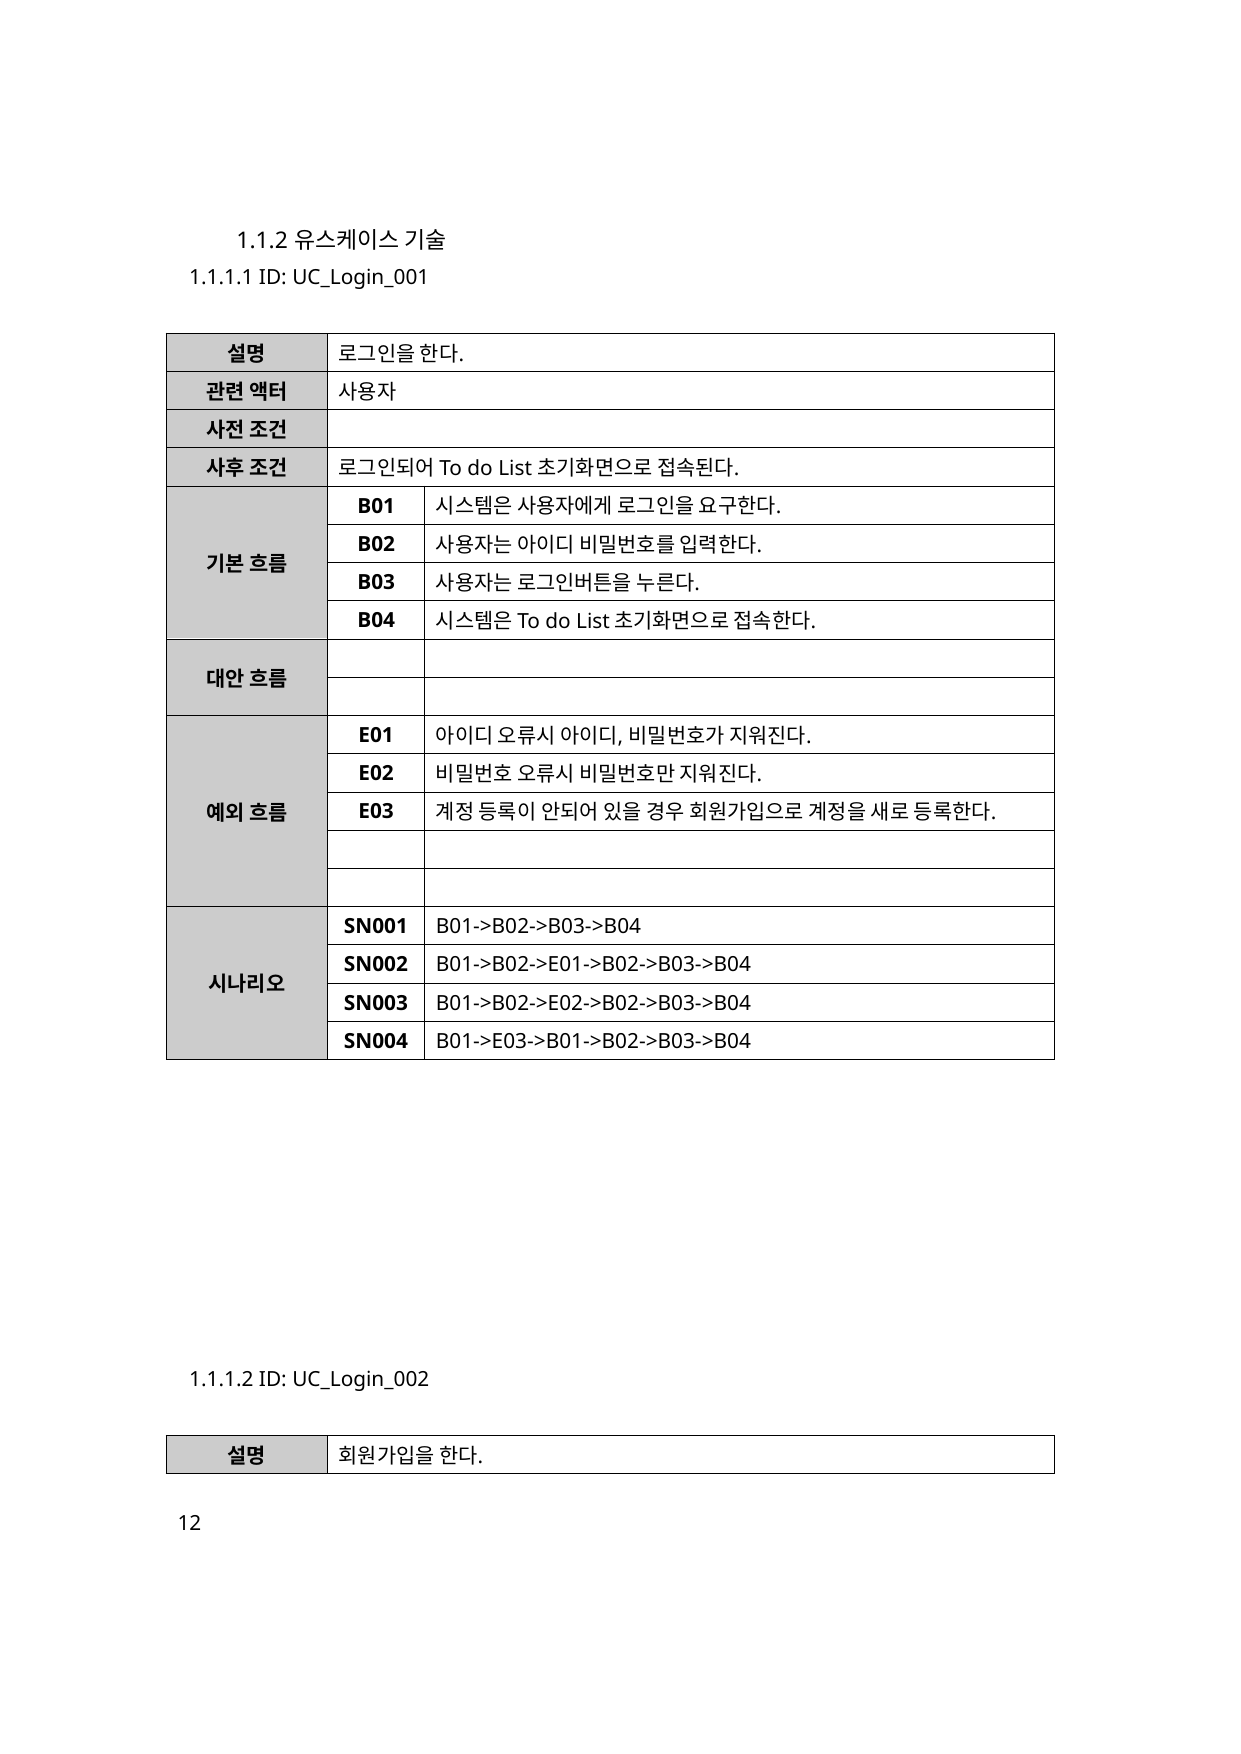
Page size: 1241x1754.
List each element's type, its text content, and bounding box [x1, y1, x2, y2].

table_cell [328, 869, 424, 906]
table_cell [328, 678, 424, 715]
table_cell E01 [328, 716, 424, 753]
table_cell [425, 640, 1054, 677]
table_cell 기본 흐름 [167, 487, 327, 638]
table_cell [328, 410, 1054, 447]
table_cell [425, 831, 1054, 868]
table_cell 사용자는 로그인버튼을 누른다. [425, 563, 1054, 600]
table_header 회원가입을 한다. [328, 1436, 1054, 1473]
table_header 설명 [167, 334, 327, 371]
table_header 로그인을 한다. [328, 334, 1054, 371]
table_cell [425, 869, 1054, 906]
table_cell B03 [328, 563, 424, 600]
table_cell 시나리오 [167, 907, 327, 1059]
table_cell 로그인되어 To do List 초기화면으로 접속된다. [328, 448, 1054, 486]
table_cell [328, 640, 424, 677]
table_cell 사용자 [328, 372, 1054, 409]
table_cell B04 [328, 601, 424, 638]
table_cell B01->B02->E02->B02->B03->B04 [425, 984, 1054, 1021]
table_cell 시스템은 사용자에게 로그인을 요구한다. [425, 487, 1054, 524]
table_cell 사후 조건 [167, 448, 327, 486]
text ID: UC_Login_001 [189, 258, 1063, 295]
table_cell B01 [328, 487, 424, 524]
text 유스케이스 기술 [236, 220, 1063, 258]
table_cell [425, 678, 1054, 715]
table_cell 대안 흐름 [167, 640, 327, 715]
table_cell 비밀번호 오류시 비밀번호만 지워진다. [425, 754, 1054, 791]
table_cell SN003 [328, 984, 424, 1021]
text ID: UC_Login_002 [189, 1360, 1063, 1397]
table_cell 관련 액터 [167, 372, 327, 409]
table_cell B01->B02->E01->B02->B03->B04 [425, 945, 1054, 982]
table_cell 계정 등록이 안되어 있을 경우 회원가입으로 계정을 새로 등록한다. [425, 793, 1054, 829]
table_cell SN004 [328, 1022, 424, 1059]
table_cell SN002 [328, 945, 424, 982]
table_cell [328, 831, 424, 868]
table_cell 아이디 오류시 아이디, 비밀번호가 지워진다. [425, 716, 1054, 753]
table_cell B02 [328, 525, 424, 562]
table_header 설명 [167, 1436, 327, 1473]
table_cell B01->E03->B01->B02->B03->B04 [425, 1022, 1054, 1059]
table_cell 사전 조건 [167, 410, 327, 447]
table_cell SN001 [328, 907, 424, 944]
table_cell 예외 흐름 [167, 716, 327, 906]
table_cell 시스템은 To do List초기화면으로 접속한다. [425, 601, 1054, 638]
table_cell E02 [328, 754, 424, 791]
table_cell E03 [328, 793, 424, 829]
table_cell 사용자는 아이디 비밀번호를 입력한다. [425, 525, 1054, 562]
table_cell B01->B02->B03->B04 [425, 907, 1054, 944]
